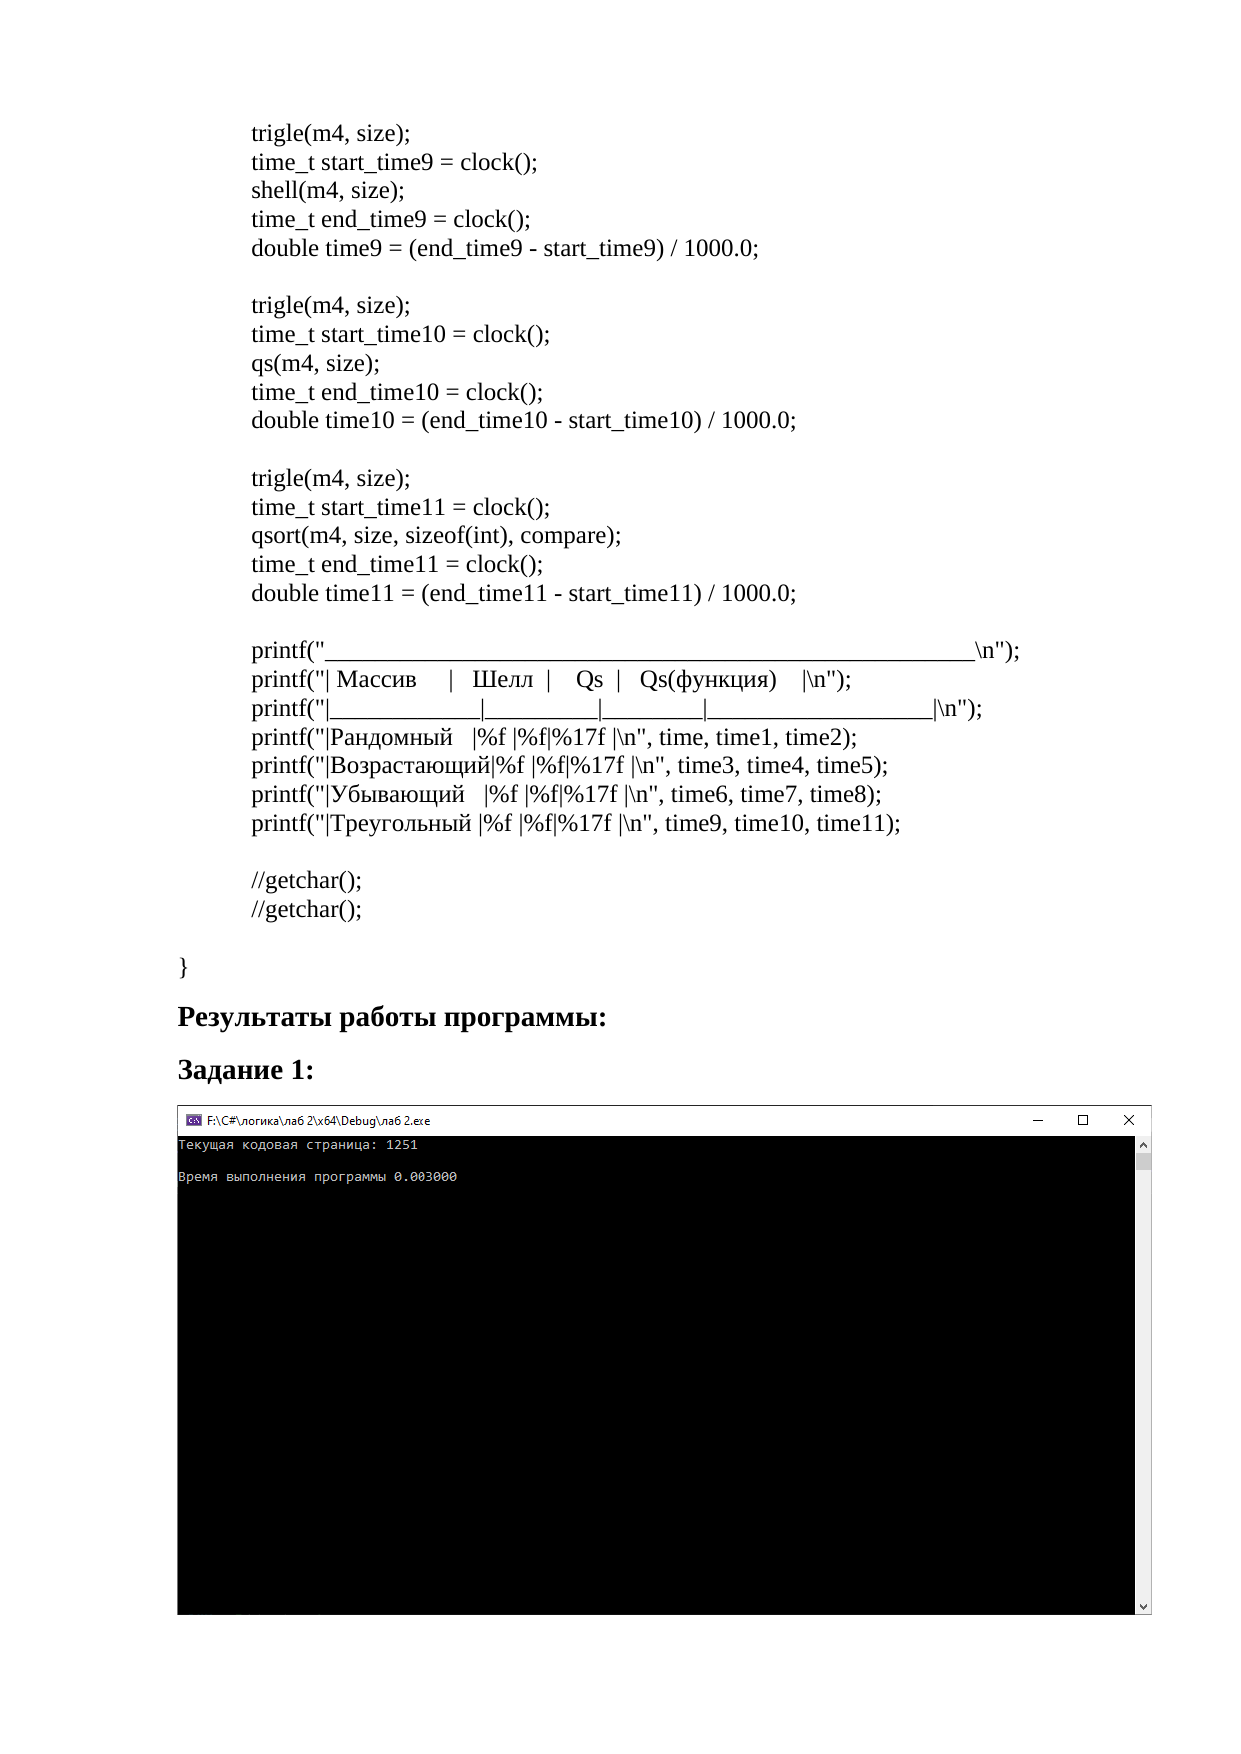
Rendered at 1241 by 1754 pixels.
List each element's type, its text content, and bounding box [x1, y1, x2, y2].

text printf("|Рандомный |%f |%f|%17f |\n", time, time1, time2); [177, 722, 1152, 751]
text time_t start_time10 = clock(); [177, 319, 1152, 348]
text printf("|Возрастающий|%f |%f|%17f |\n", time3, time4, time5); [177, 751, 1152, 779]
text time_t end_time11 = clock(); [177, 549, 1152, 578]
text printf("|Убывающий |%f |%f|%17f |\n", time6, time7, time8); [177, 779, 1152, 808]
text qsort(m4, size, sizeof(int), compare); [177, 521, 1152, 549]
text trigle(m4, size); [177, 291, 1152, 319]
picture [177, 1105, 1152, 1615]
text double time11 = (end_time11 - start_time11) / 1000.0; [177, 578, 1152, 607]
text } [177, 952, 1152, 981]
text trigle(m4, size); [177, 463, 1152, 492]
text time_t end_time10 = clock(); [177, 377, 1152, 406]
text printf("|Треугольный |%f |%f|%17f |\n", time9, time10, time11); [177, 808, 1152, 837]
text qs(m4, size); [177, 348, 1152, 377]
text printf("|____________|_________|________|__________________|\n"); [177, 693, 1152, 722]
text //getchar(); [177, 894, 1152, 923]
text printf("____________________________________________________\n"); [177, 636, 1152, 664]
text time_t end_time9 = clock(); [177, 204, 1152, 233]
text double time10 = (end_time10 - start_time10) / 1000.0; [177, 406, 1152, 434]
text double time9 = (end_time9 - start_time9) / 1000.0; [177, 233, 1152, 262]
text Задание 1: [177, 1052, 1152, 1086]
text time_t start_time9 = clock(); [177, 147, 1152, 176]
text shell(m4, size); [177, 176, 1152, 204]
text trigle(m4, size); [177, 118, 1152, 147]
text //getchar(); [177, 866, 1152, 894]
text Результаты работы программы: [177, 999, 1152, 1033]
text time_t start_time11 = clock(); [177, 492, 1152, 521]
text printf("| Массив | Шелл | Qs | Qs(функция) |\n"); [177, 664, 1152, 693]
